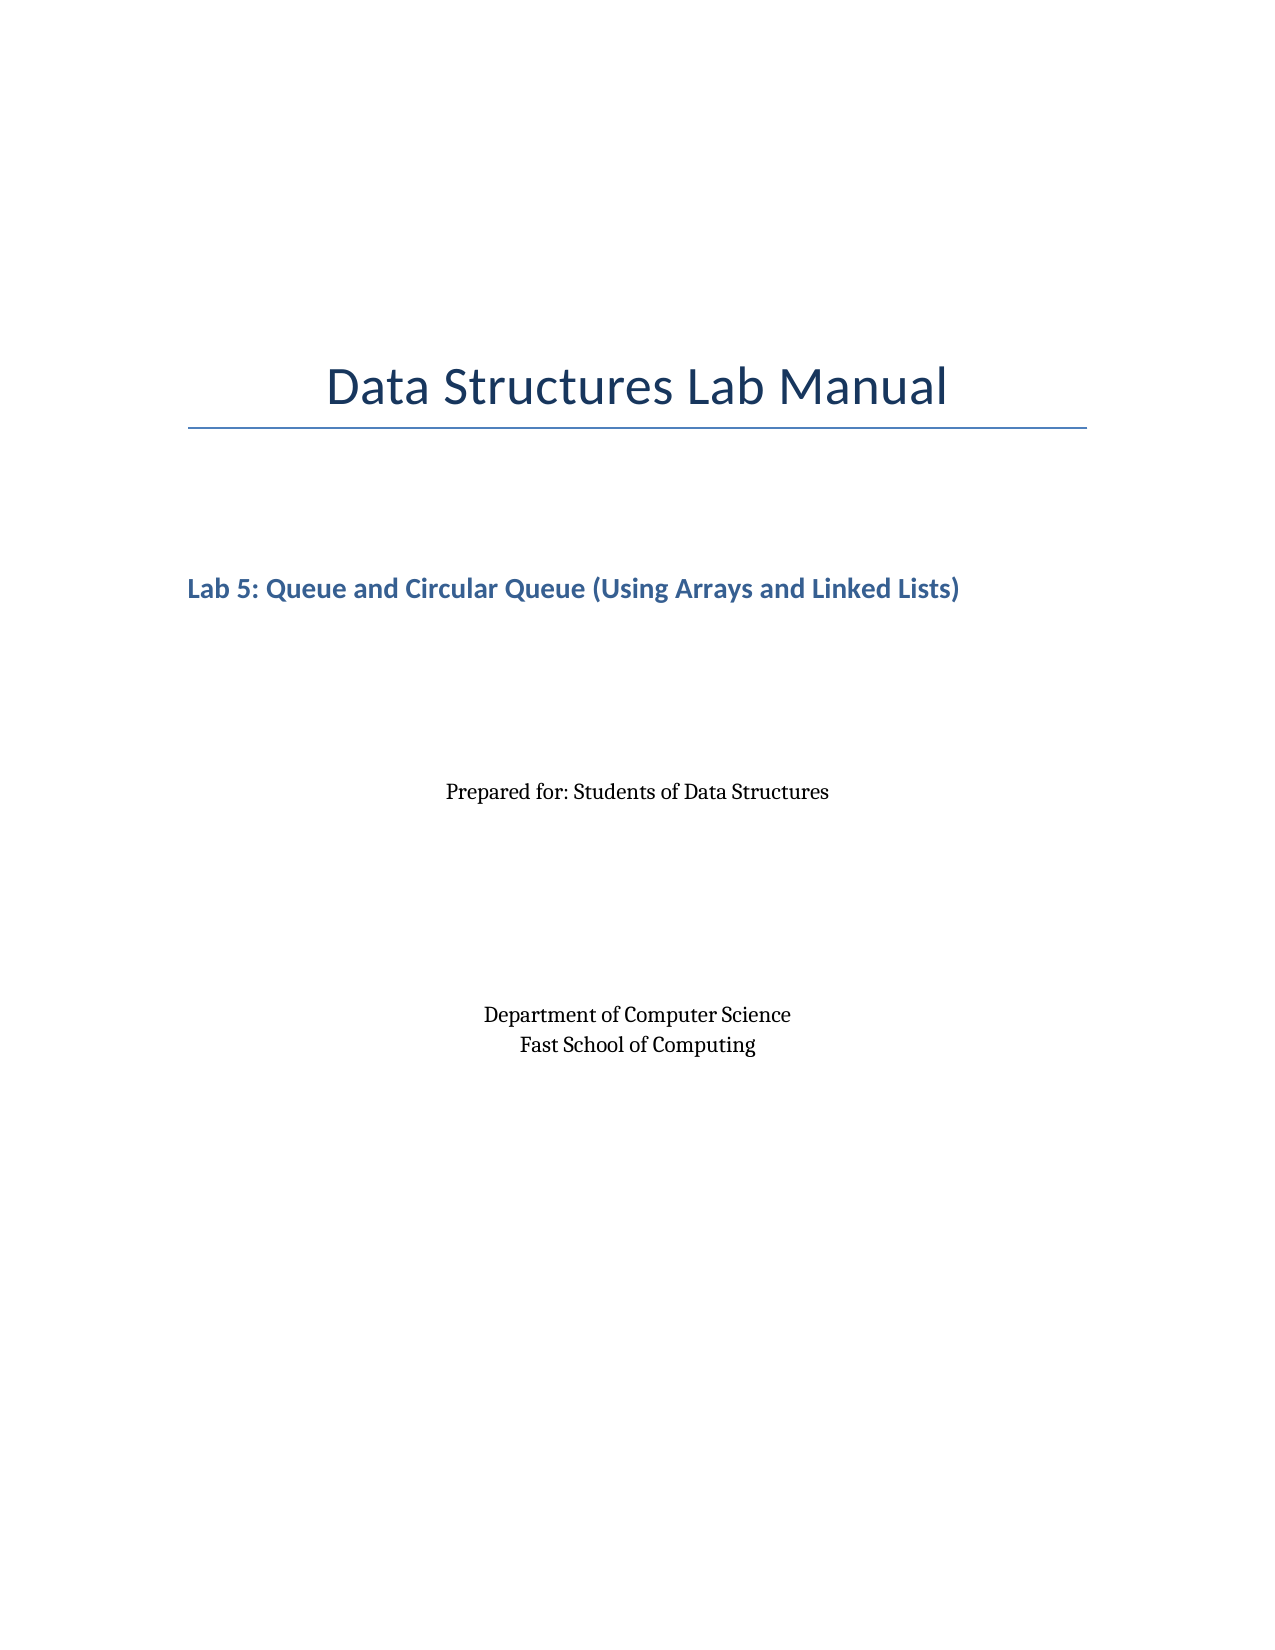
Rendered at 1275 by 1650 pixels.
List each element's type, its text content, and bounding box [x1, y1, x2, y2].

text Prepared for: Students of Data Structures [187, 778, 1087, 805]
title Data Structures Lab Manual [187, 352, 1087, 429]
text Department of Computer Science Fast School of Computing [187, 1001, 1087, 1058]
subtitle Lab 5: Queue and Circular Queue (Using Arrays and Linked Lists) [187, 570, 1087, 606]
